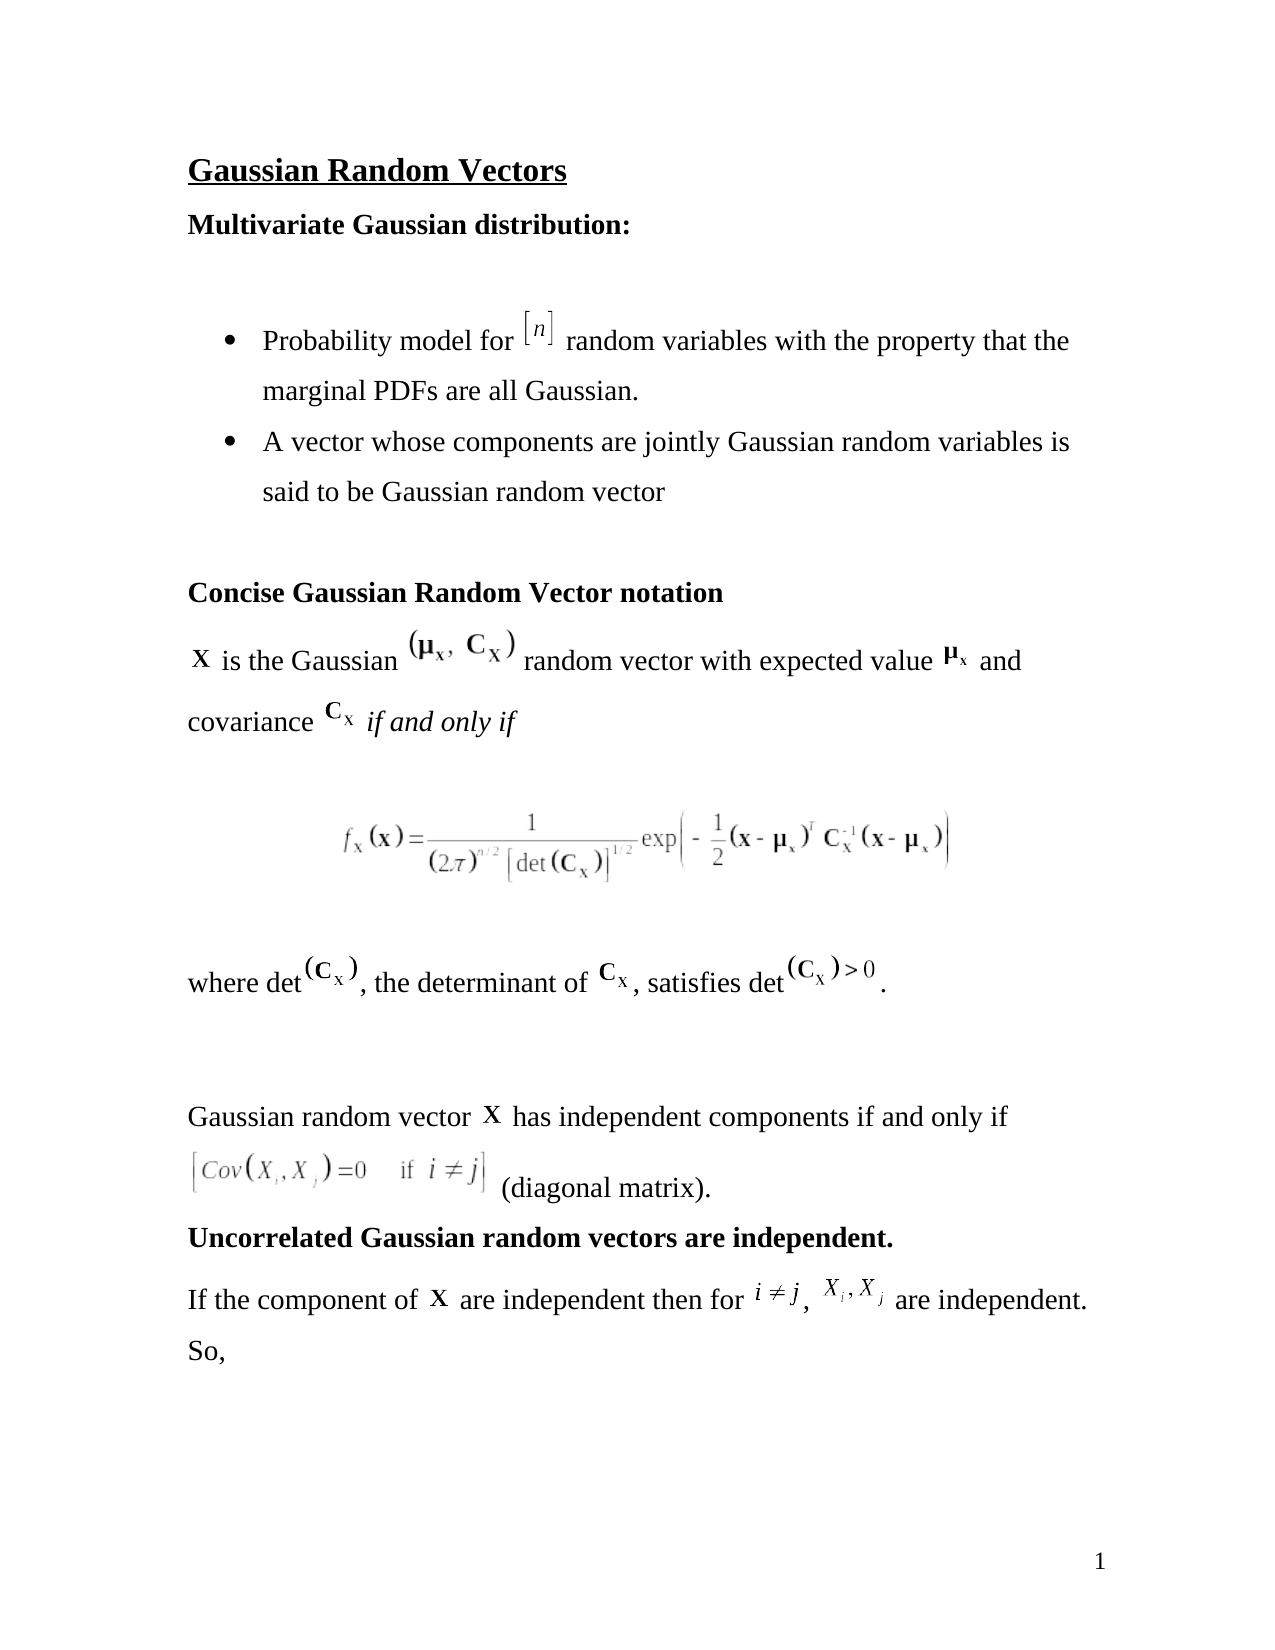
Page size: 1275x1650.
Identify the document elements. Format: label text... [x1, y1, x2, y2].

text Multivariate Gaussian distribution: [187, 207, 1106, 241]
text So, [187, 1333, 1106, 1366]
text Uncorrelated Gaussian random vectors are independent. [187, 1220, 1106, 1254]
text is the Gaussian random vector with expected value and covariance if and only if [187, 625, 1106, 737]
text Concise Gaussian Random Vector notation [187, 575, 1106, 608]
text Gaussian random vector has independent components if and only if (diagonal matrix). [187, 1099, 1106, 1203]
list A vector whose components are jointly Gaussian random variables is said to be Gaussian random vector [225, 424, 1106, 508]
text Gaussian Random Vectors [187, 150, 1106, 188]
text If the component of are independent then for , are independent. [187, 1271, 1106, 1316]
text where det, the determinant of , satisfies det. [187, 950, 1106, 999]
list Probability model for random variables with the property that the marginal PDFs are all Gaussian. [225, 308, 1106, 407]
